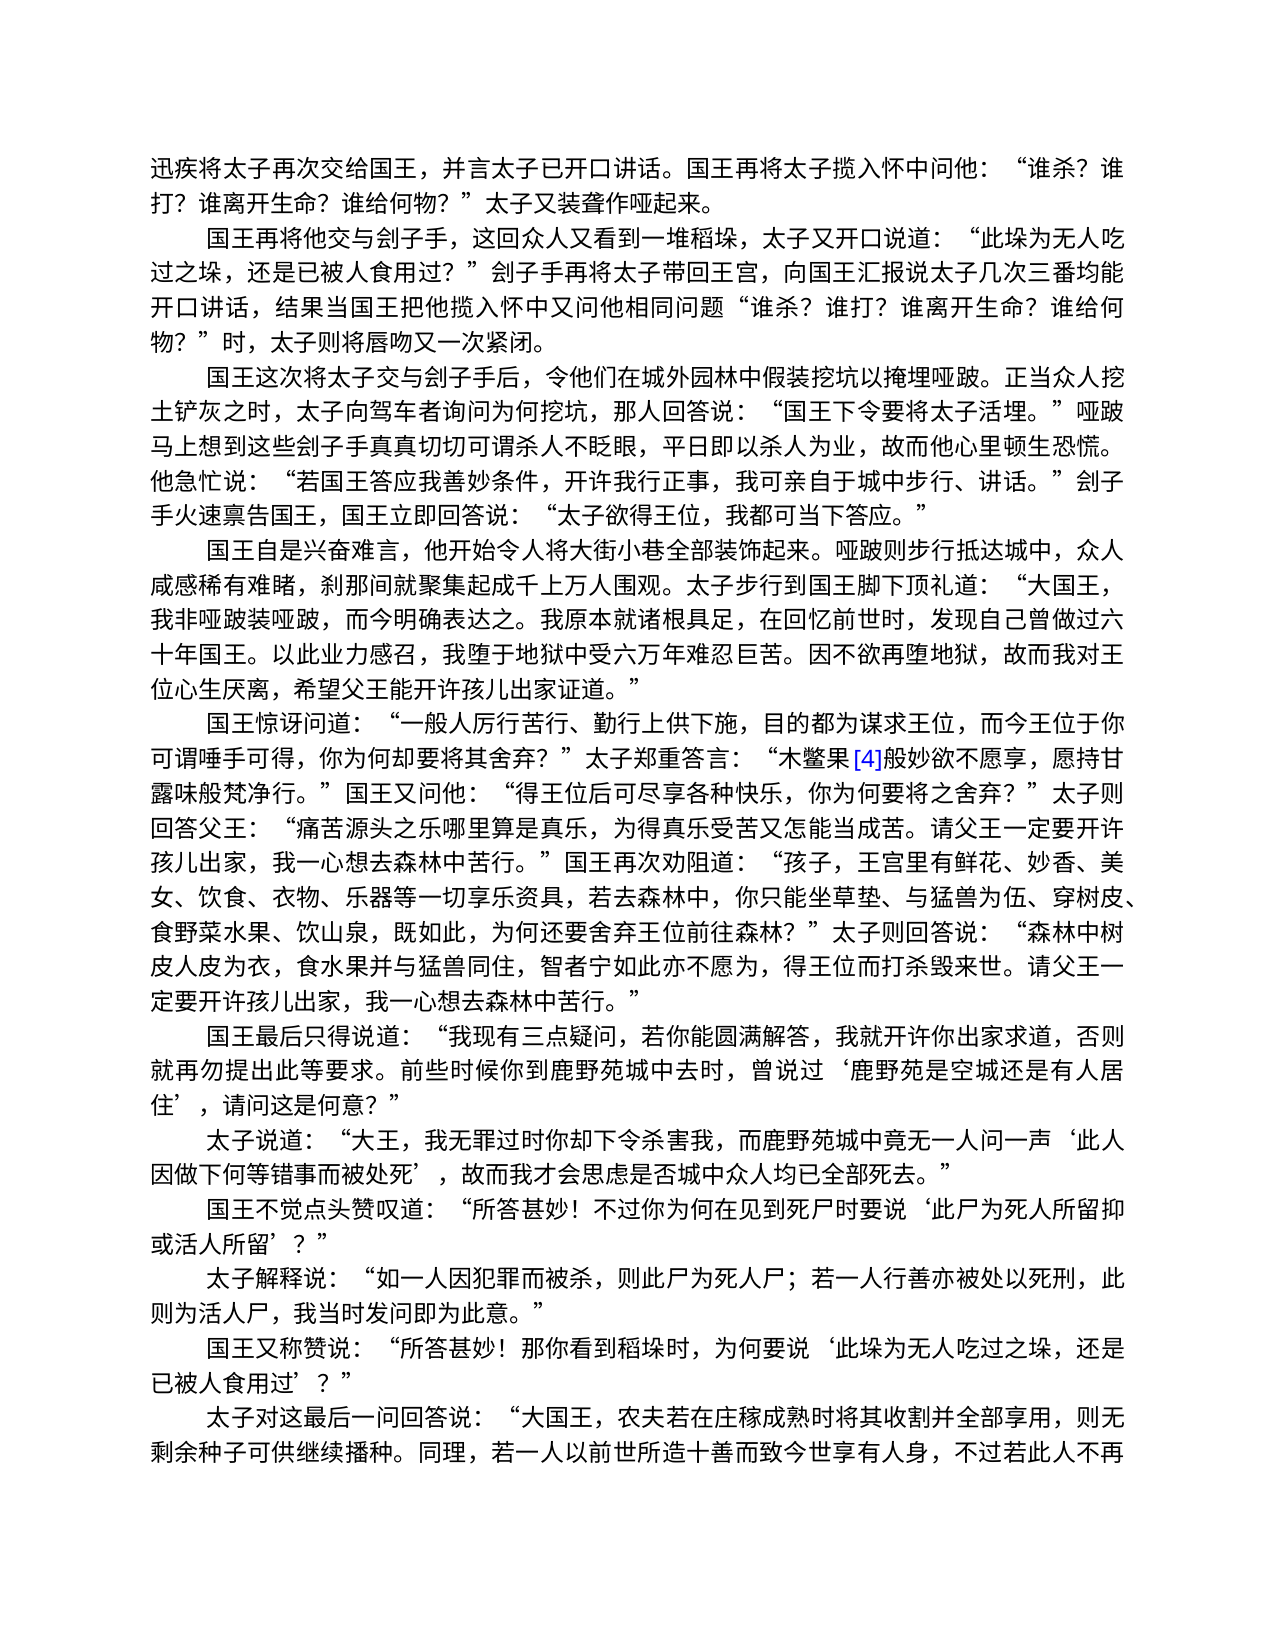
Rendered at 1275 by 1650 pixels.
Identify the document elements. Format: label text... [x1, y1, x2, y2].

text 国王不觉点头赞叹道：“所答甚妙！不过你为何在见到死尸时要说‘此尸为死人所留抑或活人所留’？” [150, 1191, 1125, 1260]
text 国王最后只得说道：“我现有三点疑问，若你能圆满解答，我就开许你出家求道，否则就再勿提出此等要求。前些时候你到鹿野苑城中去时，曾说过‘鹿野苑是空城还是有人居住’，请问这是何意？” [150, 1017, 1125, 1121]
text 国王再将他交与刽子手，这回众人又看到一堆稻垛，太子又开口说道：“此垛为无人吃过之垛，还是已被人食用过？”刽子手再将太子带回王宫，向国王汇报说太子几次三番均能开口讲话，结果当国王把他揽入怀中又问他相同问题“谁杀？谁打？谁离开生命？谁给何物？”时，太子则将唇吻又一次紧闭。 [150, 219, 1125, 358]
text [150, 1399, 1125, 1468]
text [150, 150, 1125, 219]
text 太子说道：“大王，我无罪过时你却下令杀害我，而鹿野苑城中竟无一人问一声‘此人因做下何等错事而被处死’，故而我才会思虑是否城中众人均已全部死去。” [150, 1121, 1125, 1191]
text 国王又称赞说：“所答甚妙！那你看到稻垛时，为何要说‘此垛为无人吃过之垛，还是已被人食用过’？” [150, 1329, 1125, 1399]
text 太子解释说：“如一人因犯罪而被杀，则此尸为死人尸；若一人行善亦被处以死刑，此则为活人尸，我当时发问即为此意。” [150, 1260, 1125, 1329]
text 国王这次将太子交与刽子手后，令他们在城外园林中假装挖坑以掩埋哑跛。正当众人挖土铲灰之时，太子向驾车者询问为何挖坑，那人回答说：“国王下令要将太子活埋。”哑跛马上想到这些刽子手真真切切可谓杀人不眨眼，平日即以杀人为业，故而他心里顿生恐慌。他急忙说：“若国王答应我善妙条件，开许我行正事，我可亲自于城中步行、讲话。”刽子手火速禀告国王，国王立即回答说：“太子欲得王位，我都可当下答应。” [150, 358, 1125, 532]
text 国王自是兴奋难言，他开始令人将大街小巷全部装饰起来。哑跛则步行抵达城中，众人咸感稀有难睹，刹那间就聚集起成千上万人围观。太子步行到国王脚下顶礼道：“大国王，我非哑跛装哑跛，而今明确表达之。我原本就诸根具足，在回忆前世时，发现自己曾做过六十年国王。以此业力感召，我堕于地狱中受六万年难忍巨苦。因不欲再堕地狱，故而我对王位心生厌离，希望父王能开许孩儿出家证道。” [150, 532, 1125, 705]
text 国王惊讶问道：“一般人厉行苦行、勤行上供下施，目的都为谋求王位，而今王位于你可谓唾手可得，你为何却要将其舍弃？”太子郑重答言：“木鳖果[4]般妙欲不愿享，愿持甘露味般梵净行。”国王又问他：“得王位后可尽享各种快乐，你为何要将之舍弃？”太子则回答父王：“痛苦源头之乐哪里算是真乐，为得真乐受苦又怎能当成苦。请父王一定要开许孩儿出家，我一心想去森林中苦行。”国王再次劝阻道：“孩子，王宫里有鲜花、妙香、美女、饮食、衣物、乐器等一切享乐资具，若去森林中，你只能坐草垫、与猛兽为伍、穿树皮、食野菜水果、饮山泉，既如此，为何还要舍弃王位前往森林？”太子则回答说：“森林中树皮人皮为衣，食水果并与猛兽同住，智者宁如此亦不愿为，得王位而打杀毁来世。请父王一定要开许孩儿出家，我一心想去森林中苦行。” [150, 705, 1125, 1017]
